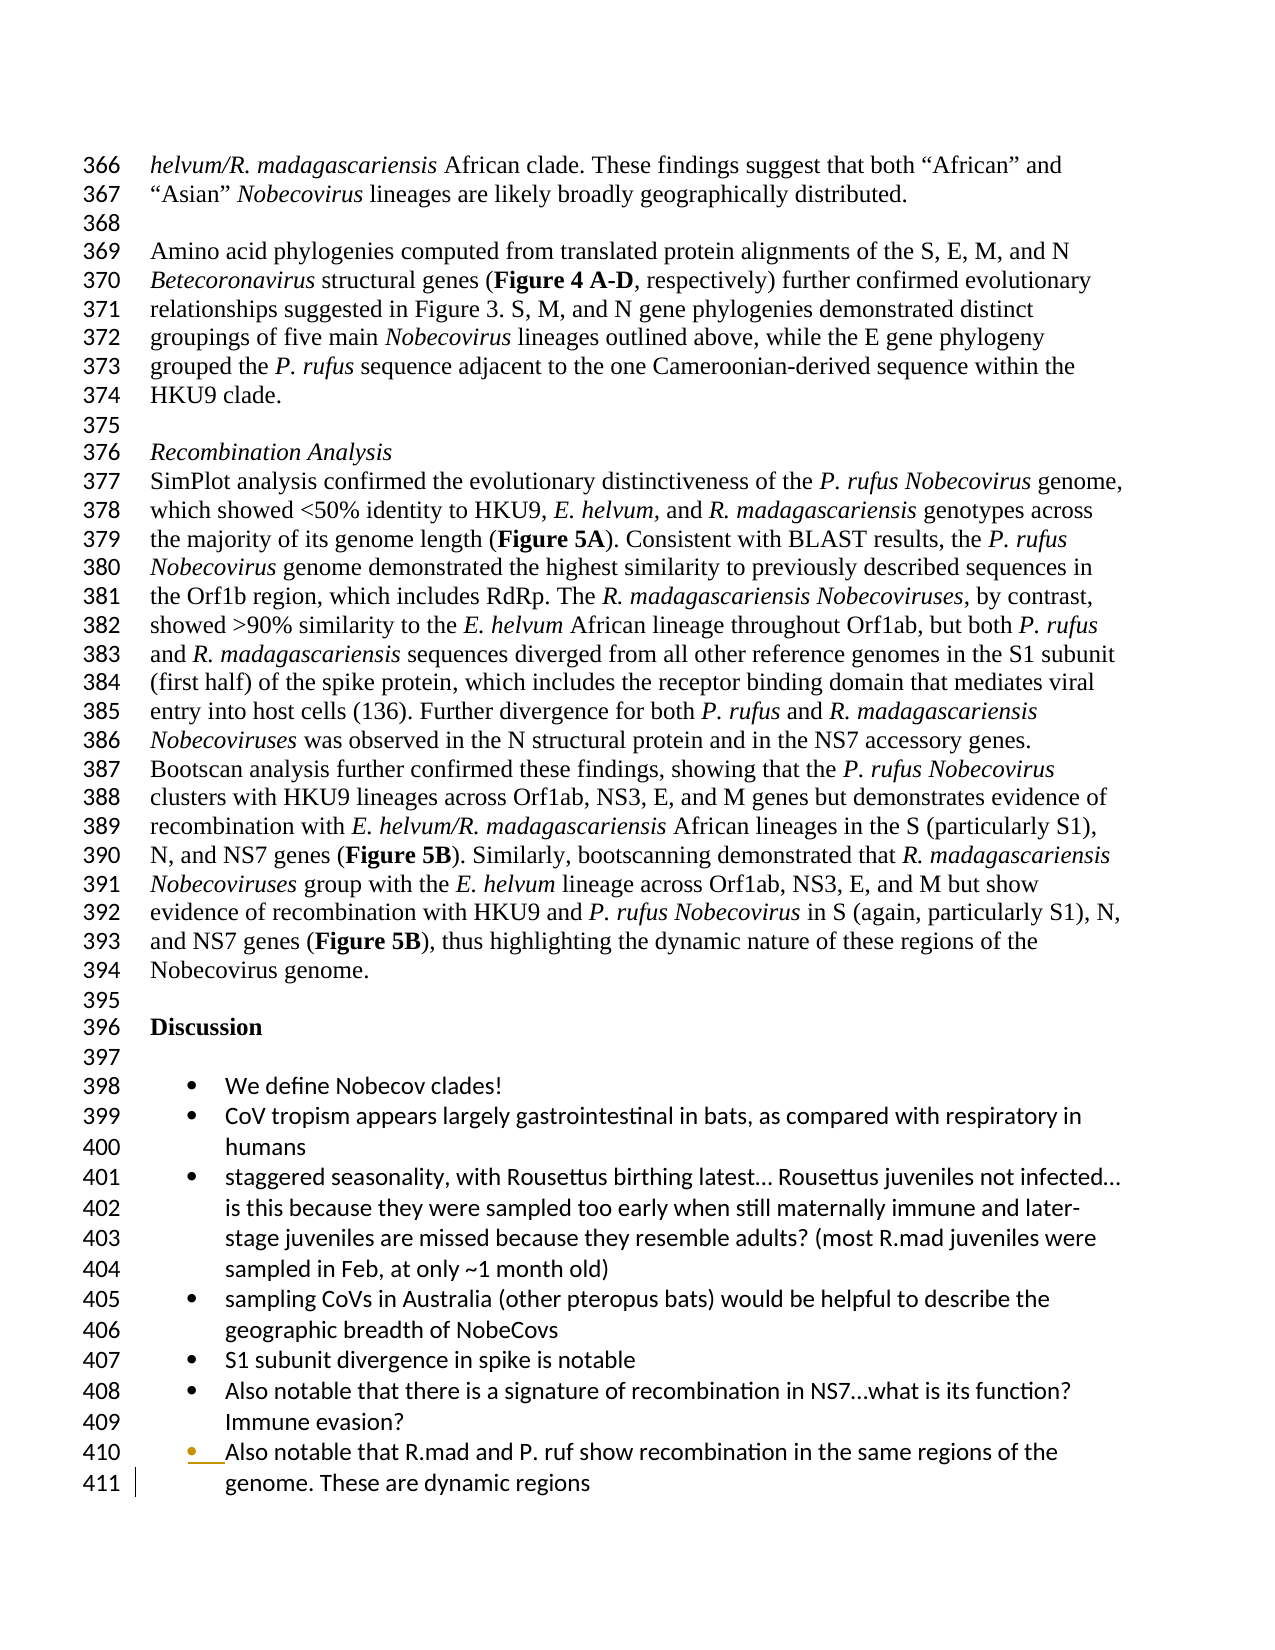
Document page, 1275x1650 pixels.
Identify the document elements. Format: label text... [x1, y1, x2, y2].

text Discussion [150, 1012, 1125, 1041]
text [150, 150, 1125, 207]
text SimPlot analysis confirmed the evolutionary distinctiveness of the P. rufus Nobecovirus genome, which showed <50% identity to HKU9, E. helvum, and R. madagascariensis genotypes across the majority of its genome length (Figure 5A). Consistent with BLAST results, the P. rufus Nobecovirus genome demonstrated the highest similarity to previously described sequences in the Orf1b region, which includes RdRp. The R. madagascariensis Nobecoviruses, by contrast, showed >90% similarity to the E. helvum African lineage throughout Orf1ab, but both P. rufus and R. madagascariensis sequences diverged from all other reference genomes in the S1 subunit (first half) of the spike protein, which includes the receptor binding domain that mediates viral entry into host cells . Further divergence for both P. rufus and R. madagascariensis Nobecoviruses was observed in the N structural protein and in the NS7 accessory genes. Bootscan analysis further confirmed these findings, showing that the P. rufus Nobecovirus clusters with HKU9 lineages across Orf1ab, NS3, E, and M genes but demonstrates evidence of recombination with E. helvum/R. madagascariensis African lineages in the S (particularly S1), N, and NS7 genes (Figure 5B). Similarly, bootscanning demonstrated that R. madagascariensis Nobecoviruses group with the E. helvum lineage across Orf1ab, NS3, E, and M but show evidence of recombination with HKU9 and P. rufus Nobecovirus in S (again, particularly S1), N, and NS7 genes (Figure 5B), thus highlighting the dynamic nature of these regions of the Nobecovirus genome. [150, 466, 1125, 984]
list sampling CoVs in Australia (other pteropus bats) would be helpful to describe the geographic breadth of NobeCovs [187, 1284, 1125, 1345]
text Recombination Analysis [150, 437, 1125, 466]
list Also notable that R.mad and P. ruf show recombination in the same regions of the genome. These are dynamic regions [187, 1436, 1125, 1497]
list Also notable that there is a signature of recombination in NS7…what is its function? Immune evasion? [187, 1375, 1125, 1436]
list We define Nobecov clades! [187, 1070, 1125, 1101]
list staggered seasonality, with Rousettus birthing latest… Rousettus juveniles not infected… is this because they were sampled too early when still maternally immune and later-stage juveniles are missed because they resemble adults? (most R.mad juveniles were sampled in Feb, at only ~1 month old) [187, 1162, 1125, 1284]
text Amino acid phylogenies computed from translated protein alignments of the S, E, M, and N Betecoronavirus structural genes (Figure 4 A-D, respectively) further confirmed evolutionary relationships suggested in Figure 3. S, M, and N gene phylogenies demonstrated distinct groupings of five main Nobecovirus lineages outlined above, while the E gene phylogeny grouped the P. rufus sequence adjacent to the one Cameroonian-derived sequence within the HKU9 clade. [150, 236, 1125, 409]
list S1 subunit divergence in spike is notable [187, 1345, 1125, 1375]
list CoV tropism appears largely gastrointestinal in bats, as compared with respiratory in humans [187, 1101, 1125, 1162]
